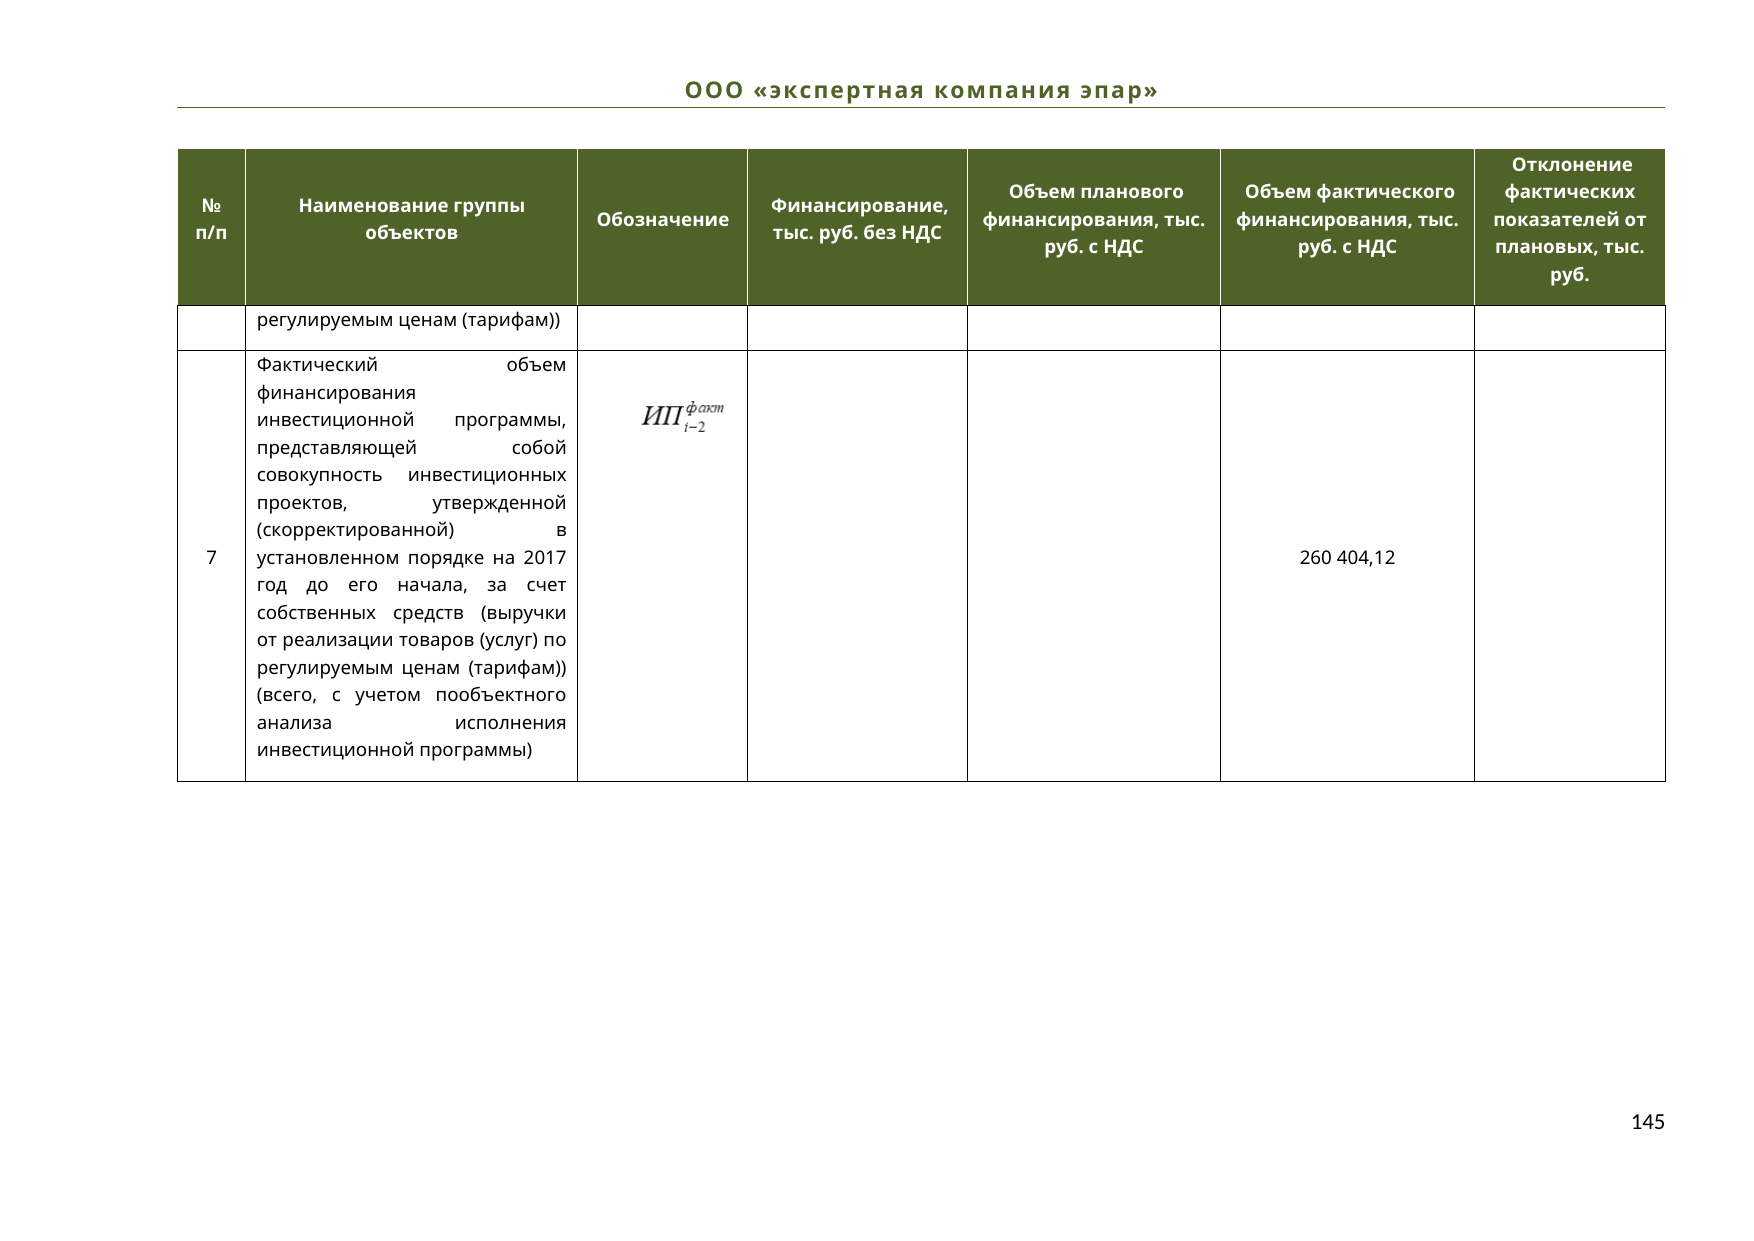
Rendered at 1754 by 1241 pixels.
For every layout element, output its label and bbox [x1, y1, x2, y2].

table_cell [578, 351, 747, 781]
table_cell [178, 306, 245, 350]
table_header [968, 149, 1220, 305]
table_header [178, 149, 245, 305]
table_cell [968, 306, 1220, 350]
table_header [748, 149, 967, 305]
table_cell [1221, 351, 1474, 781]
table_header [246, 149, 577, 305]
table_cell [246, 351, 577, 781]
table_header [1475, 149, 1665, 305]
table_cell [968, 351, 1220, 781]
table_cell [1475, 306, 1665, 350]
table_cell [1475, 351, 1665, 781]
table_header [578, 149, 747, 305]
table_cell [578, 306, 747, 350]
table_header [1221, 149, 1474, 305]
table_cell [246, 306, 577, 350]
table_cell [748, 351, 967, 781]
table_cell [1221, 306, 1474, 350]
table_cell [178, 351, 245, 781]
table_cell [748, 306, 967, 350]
picture [637, 395, 732, 438]
